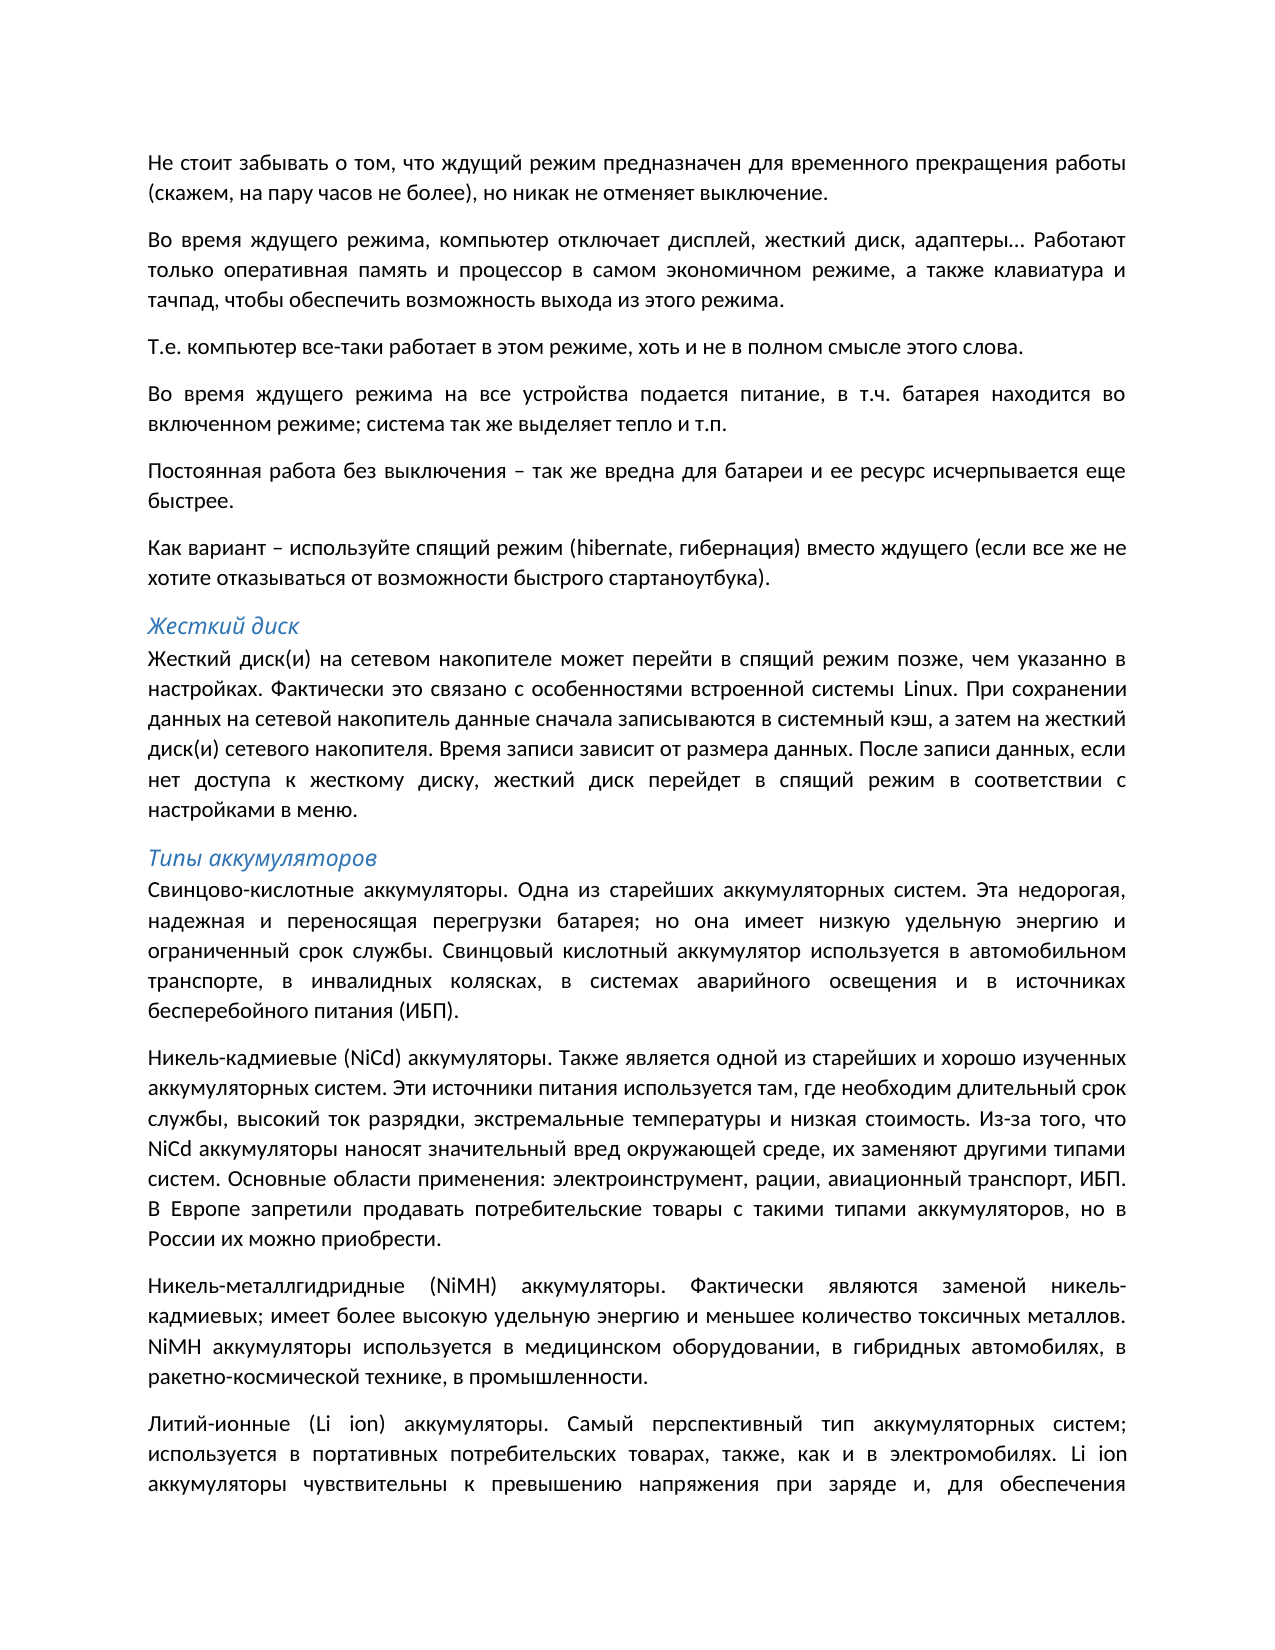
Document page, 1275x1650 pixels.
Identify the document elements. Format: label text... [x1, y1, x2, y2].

text Т.е. компьютер все-таки работает в этом режиме, хоть и не в полном смысле этого слова. [148, 332, 1127, 360]
text Жесткий диск(и) на сетевом накопителе может перейти в спящий режим позже, чем указанно в настройках. Фактически это связано с особенностями встроенной системы Linux. При сохранении данных на сетевой накопитель данные сначала записываются в системный кэш, а затем на жесткий диск(и) сетевого накопителя. Время записи зависит от размера данных. После записи данных, если нет доступа к жесткому диску, жесткий диск перейдет в спящий режим в соответствии с настройками в меню. [148, 644, 1127, 823]
subtitle Типы аккумуляторов [148, 842, 1127, 873]
text Никель-кадмиевые (NiCd) аккумуляторы. Также является одной из старейших и хорошо изученных аккумуляторных систем. Эти источники питания используется там, где необходим длительный срок службы, высокий ток разрядки, экстремальные температуры и низкая стоимость. Из-за того, что NiCd аккумуляторы наносят значительный вред окружающей среде, их заменяют другими типами систем. Основные области применения: электроинструмент, рации, авиационный транспорт, ИБП. В Европе запретили продавать потребительские товары с такими типами аккумуляторов, но в России их можно приобрести. [148, 1043, 1127, 1252]
text Во время ждущего режима на все устройства подается питание, в т.ч. батарея находится во включенном режиме; система так же выделяет тепло и т.п. [148, 379, 1127, 437]
text Как вариант – используйте спящий режим (hibernate, гибернация) вместо ждущего (если все же не хотите отказываться от возможности быстрого стартаноутбука). [148, 533, 1127, 591]
text Постоянная работа без выключения – так же вредна для батареи и ее ресурс исчерпывается еще быстрее. [148, 456, 1127, 514]
subtitle Жесткий диск [148, 610, 1127, 641]
text Во время ждущего режима, компьютер отключает дисплей, жесткий диск, адаптеры… Работают только оперативная память и процессор в самом экономичном режиме, а также клавиатура и тачпад, чтобы обеспечить возможность выхода из этого режима. [148, 225, 1127, 313]
text Свинцово-кислотные аккумуляторы. Одна из старейших аккумуляторных систем. Эта недорогая, надежная и переносящая перегрузки батарея; но она имеет низкую удельную энергию и ограниченный срок службы. Свинцовый кислотный аккумулятор используется в автомобильном транспорте, в инвалидных колясках, в системах аварийного освещения и в источниках бесперебойного питания (ИБП). [148, 876, 1127, 1024]
text Никель-металлгидридные (NiMH) аккумуляторы. Фактически являются заменой никель-кадмиевых; имеет более высокую удельную энергию и меньшее количество токсичных металлов. NiMH аккумуляторы используется в медицинском оборудовании, в гибридных автомобилях, в ракетно-космической технике, в промышленности. [148, 1271, 1127, 1390]
text Не стоит забывать о том, что ждущий режим предназначен для временного прекращения работы (скажем, на пару часов не более), но никак не отменяет выключение. [148, 148, 1127, 206]
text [148, 1409, 1127, 1497]
